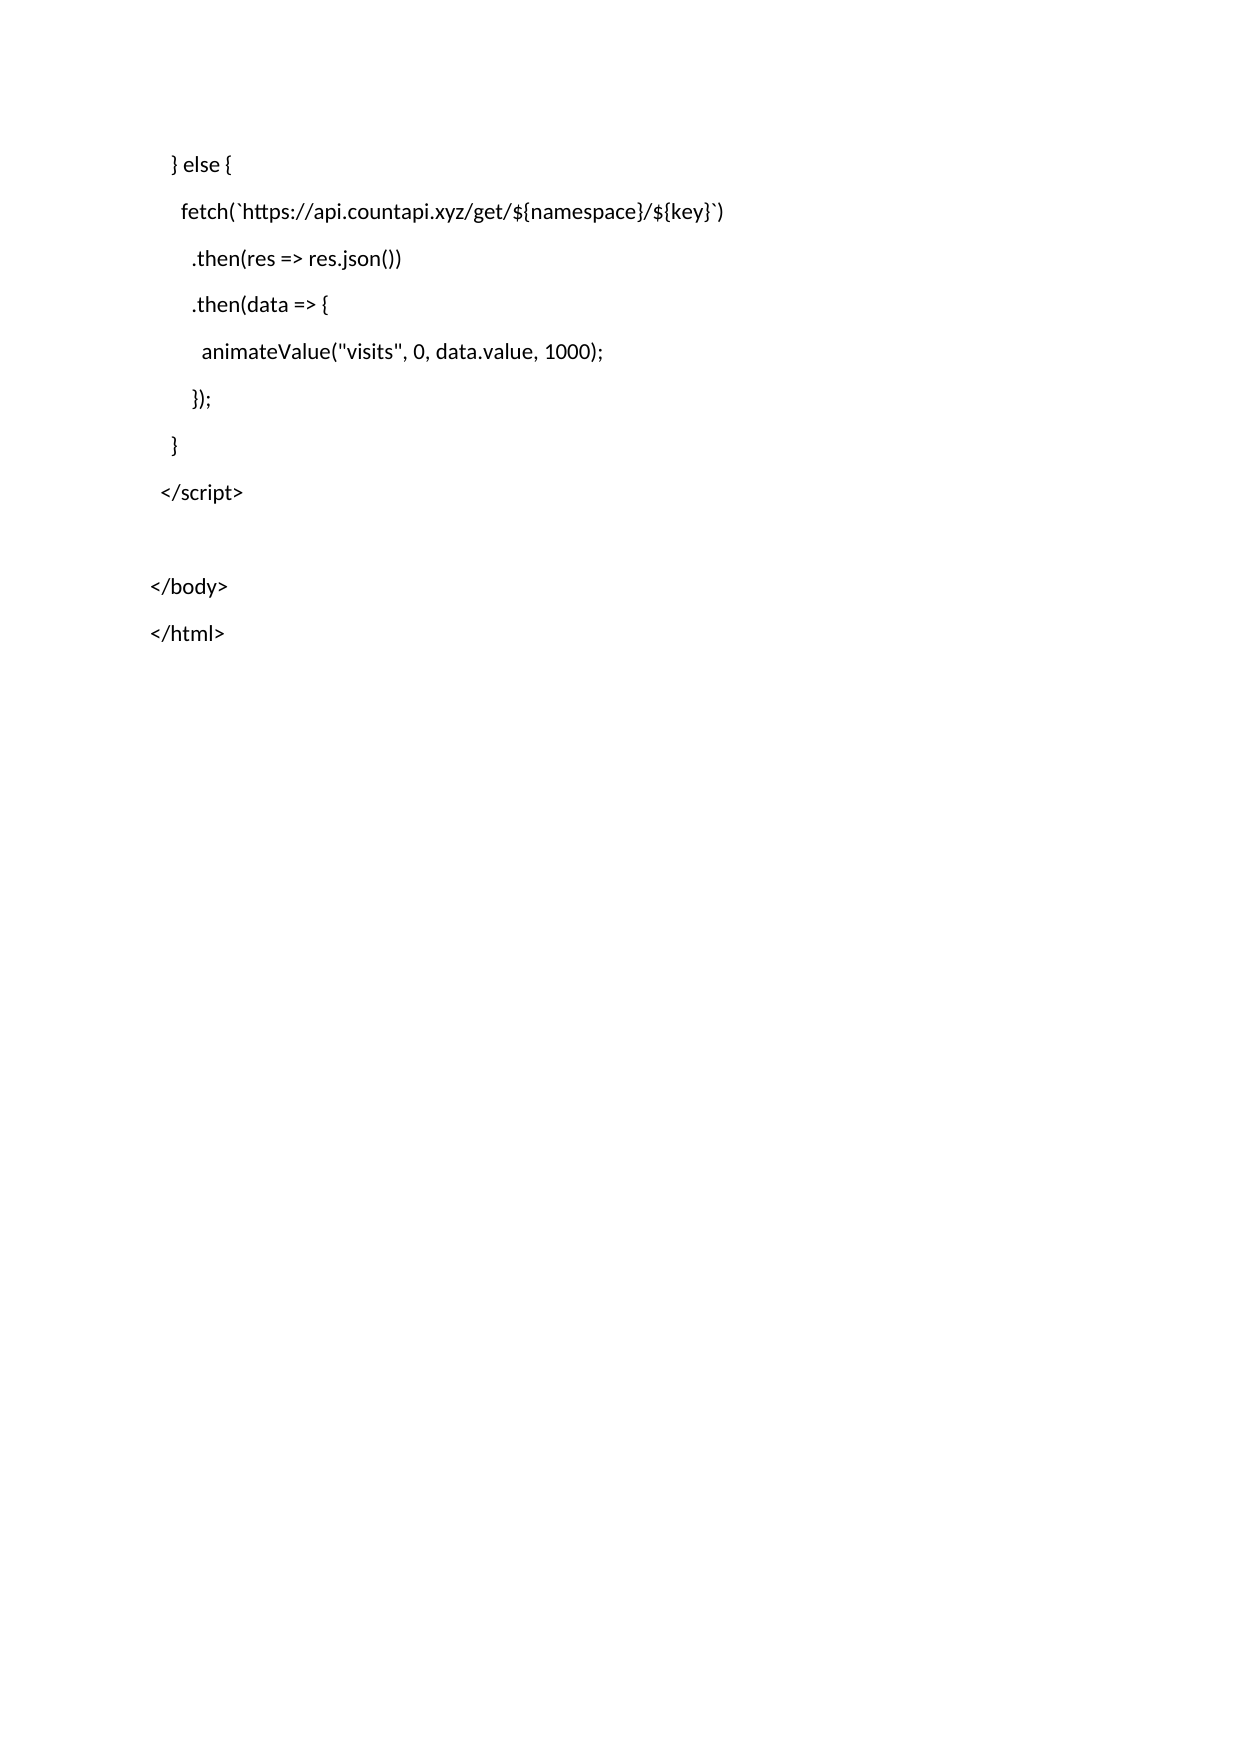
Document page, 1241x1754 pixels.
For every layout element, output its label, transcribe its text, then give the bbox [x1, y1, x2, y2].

text fetch(`https://api.countapi.xyz/get/${namespace}/${key}`) [150, 197, 1090, 225]
text .then(res => res.json()) [150, 244, 1090, 272]
text }); [150, 384, 1090, 412]
text } [150, 431, 1090, 459]
text .then(data => { [150, 291, 1090, 319]
text } else { [150, 150, 1090, 178]
text </html> [150, 619, 1090, 647]
text </script> [150, 478, 1090, 506]
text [150, 337, 1090, 366]
text </body> [150, 572, 1090, 600]
